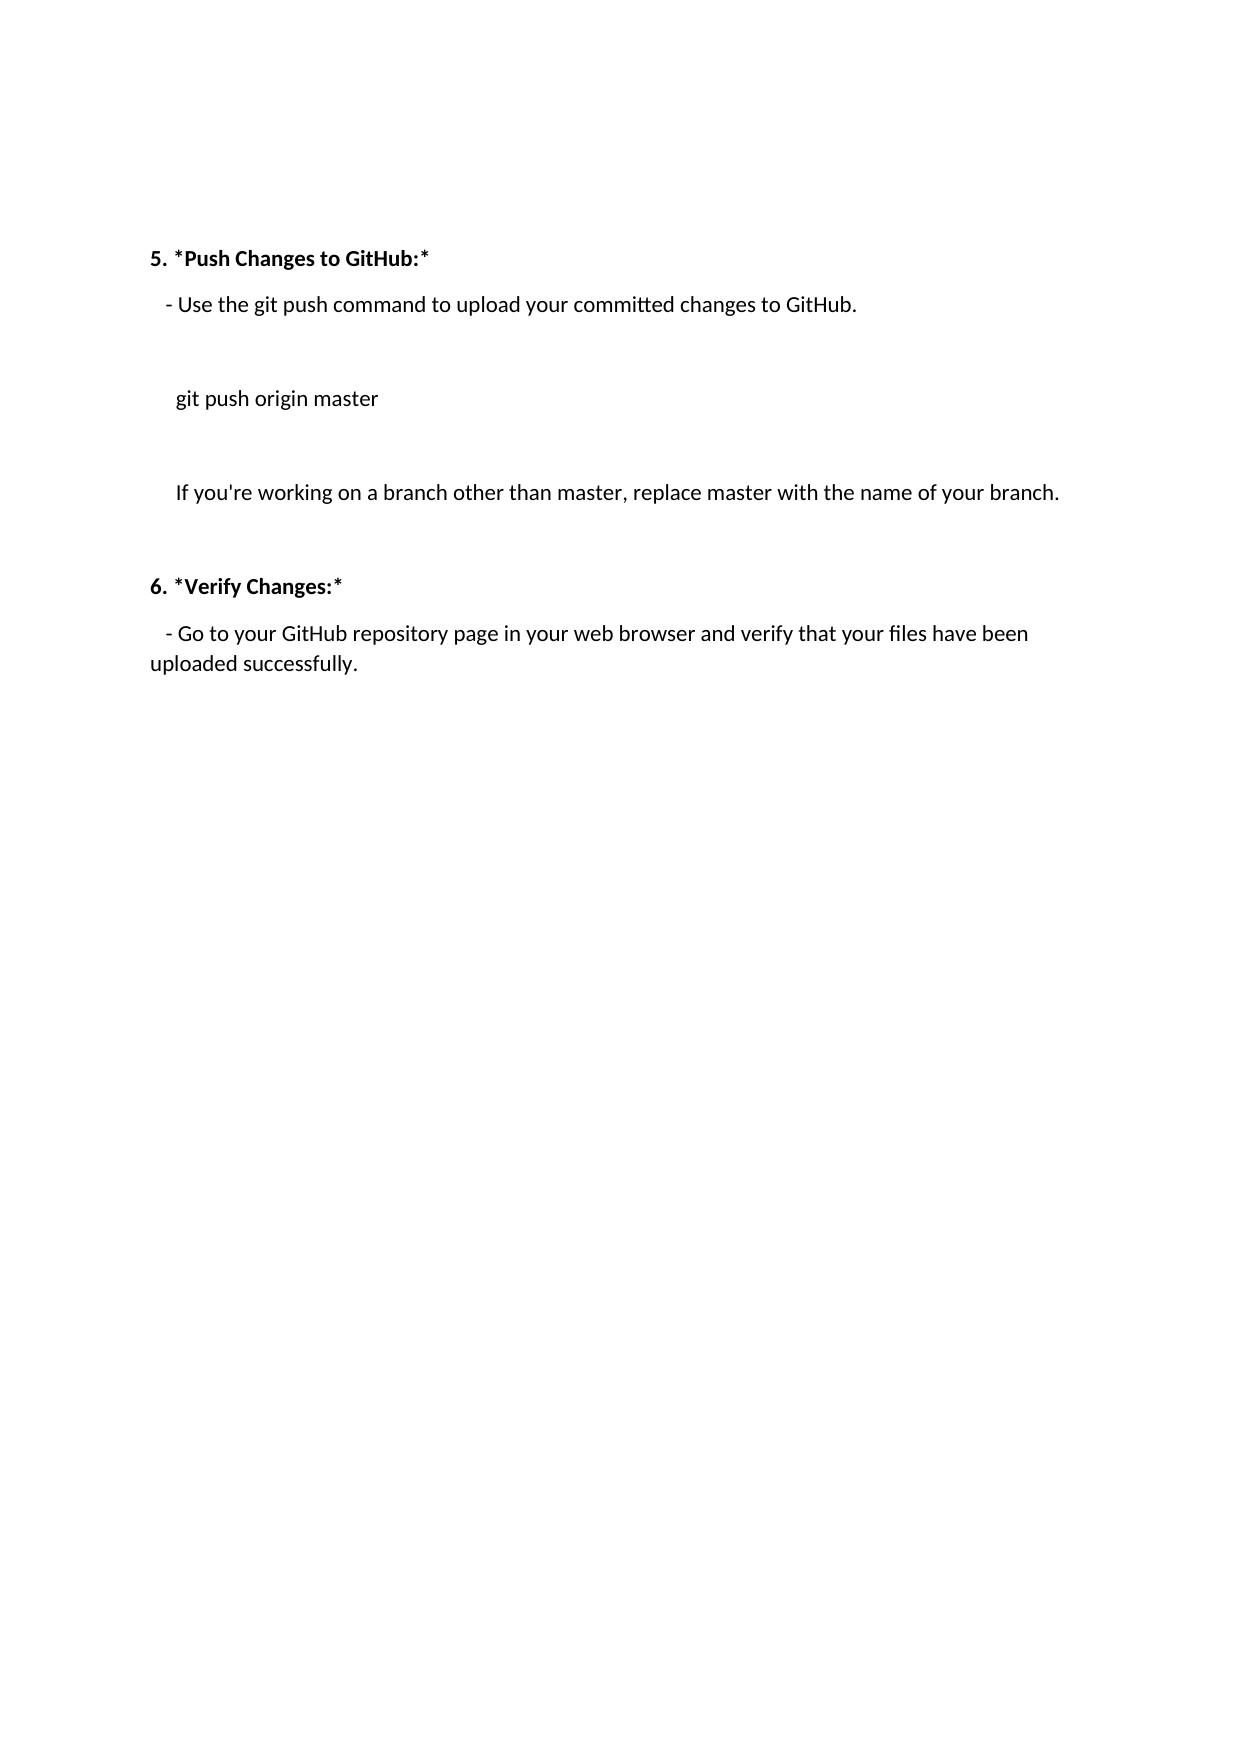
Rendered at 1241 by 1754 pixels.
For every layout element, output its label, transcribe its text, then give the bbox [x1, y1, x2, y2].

text If you're working on a branch other than master, replace master with the name of your branch. [150, 478, 1090, 506]
text git push origin master [150, 384, 1090, 412]
text 5. *Push Changes to GitHub:* [150, 244, 1090, 272]
text - Use the git push command to upload your committed changes to GitHub. [150, 291, 1090, 319]
text - Go to your GitHub repository page in your web browser and verify that your files have been uploaded successfully. [150, 619, 1090, 677]
text 6. *Verify Changes:* [150, 572, 1090, 600]
